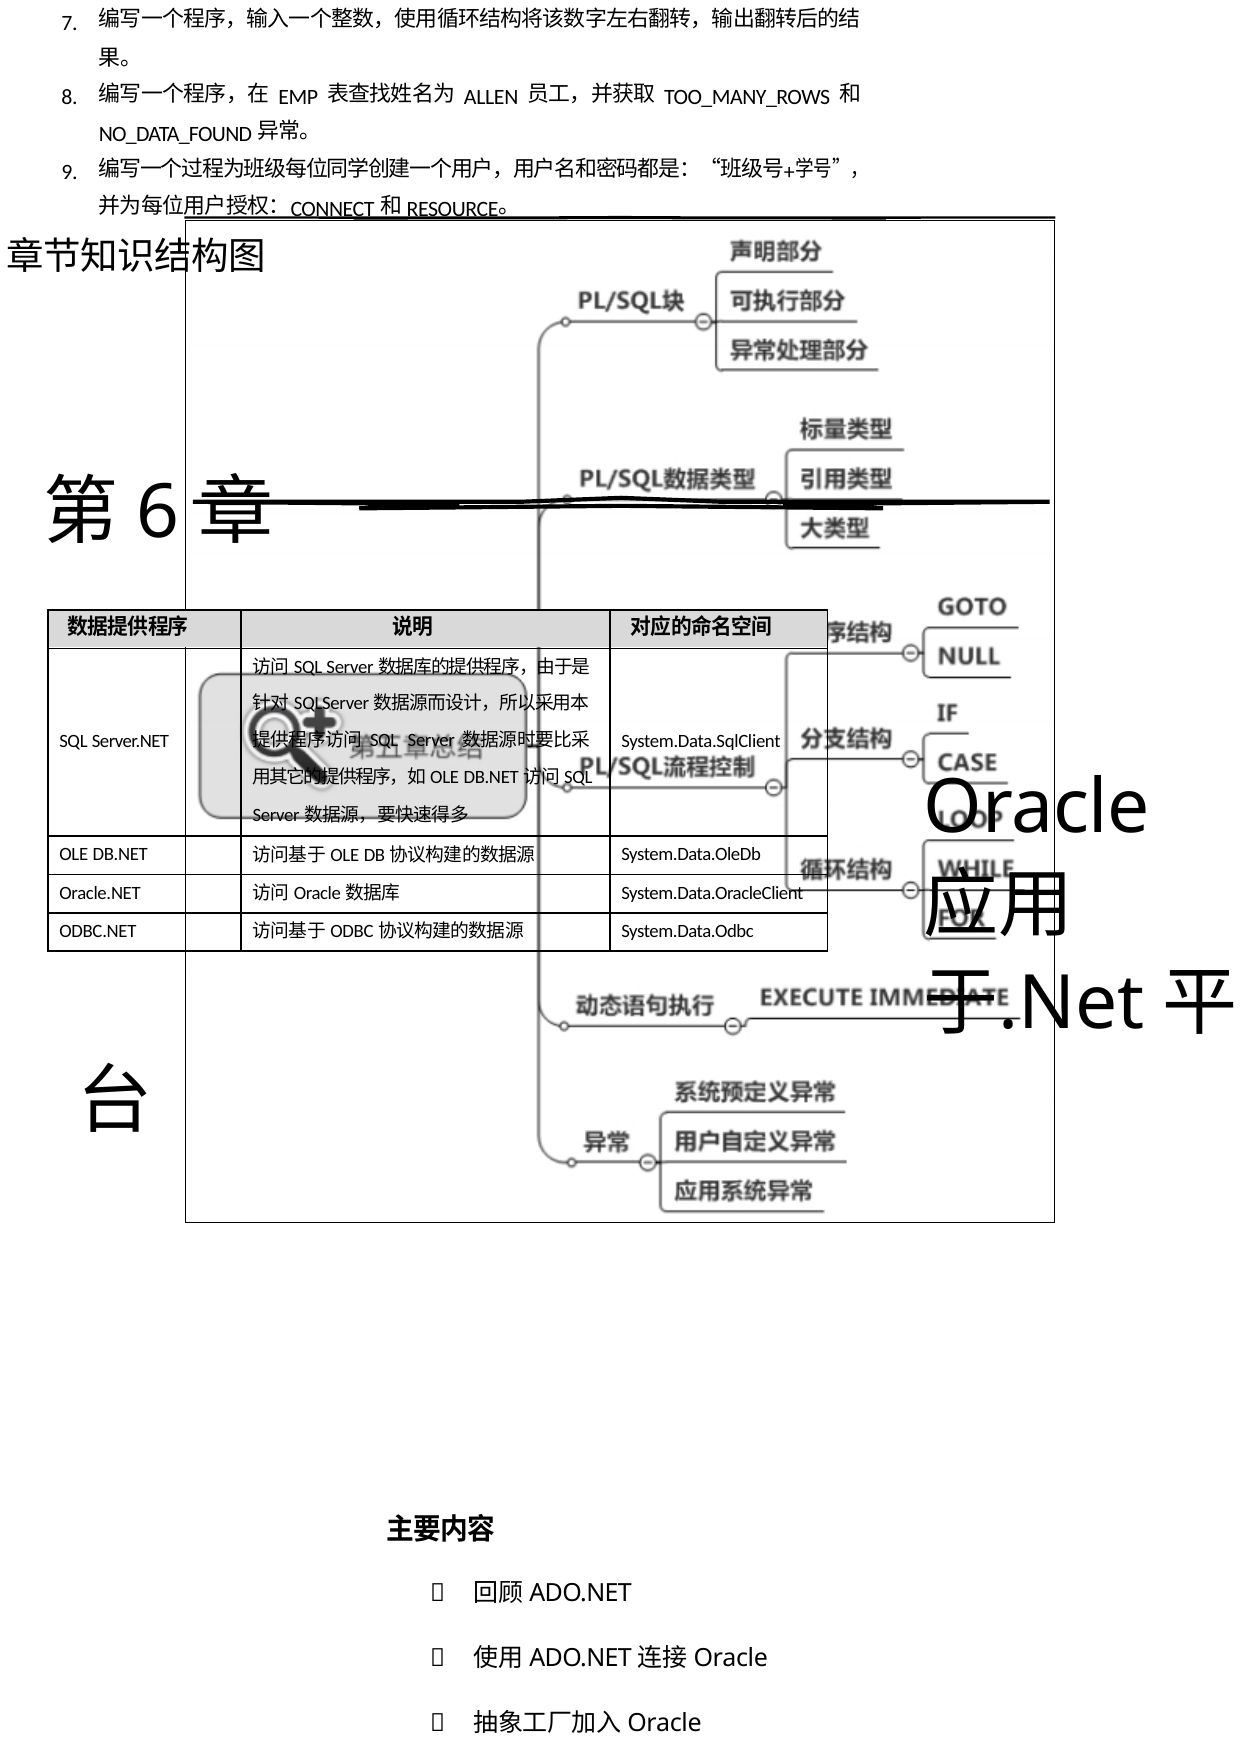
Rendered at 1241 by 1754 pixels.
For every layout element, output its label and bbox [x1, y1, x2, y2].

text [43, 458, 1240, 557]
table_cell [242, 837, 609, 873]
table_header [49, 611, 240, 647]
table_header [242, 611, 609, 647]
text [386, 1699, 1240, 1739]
picture [186, 281, 1054, 458]
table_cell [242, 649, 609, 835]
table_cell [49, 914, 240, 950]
picture [186, 557, 1054, 754]
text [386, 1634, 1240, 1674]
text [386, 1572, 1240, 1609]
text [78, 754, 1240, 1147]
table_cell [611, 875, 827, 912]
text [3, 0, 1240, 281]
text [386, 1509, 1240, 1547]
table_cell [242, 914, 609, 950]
picture [186, 1147, 1054, 1222]
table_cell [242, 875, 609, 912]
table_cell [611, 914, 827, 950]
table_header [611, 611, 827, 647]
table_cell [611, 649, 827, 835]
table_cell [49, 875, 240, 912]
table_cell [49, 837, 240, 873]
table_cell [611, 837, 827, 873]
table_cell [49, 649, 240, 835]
